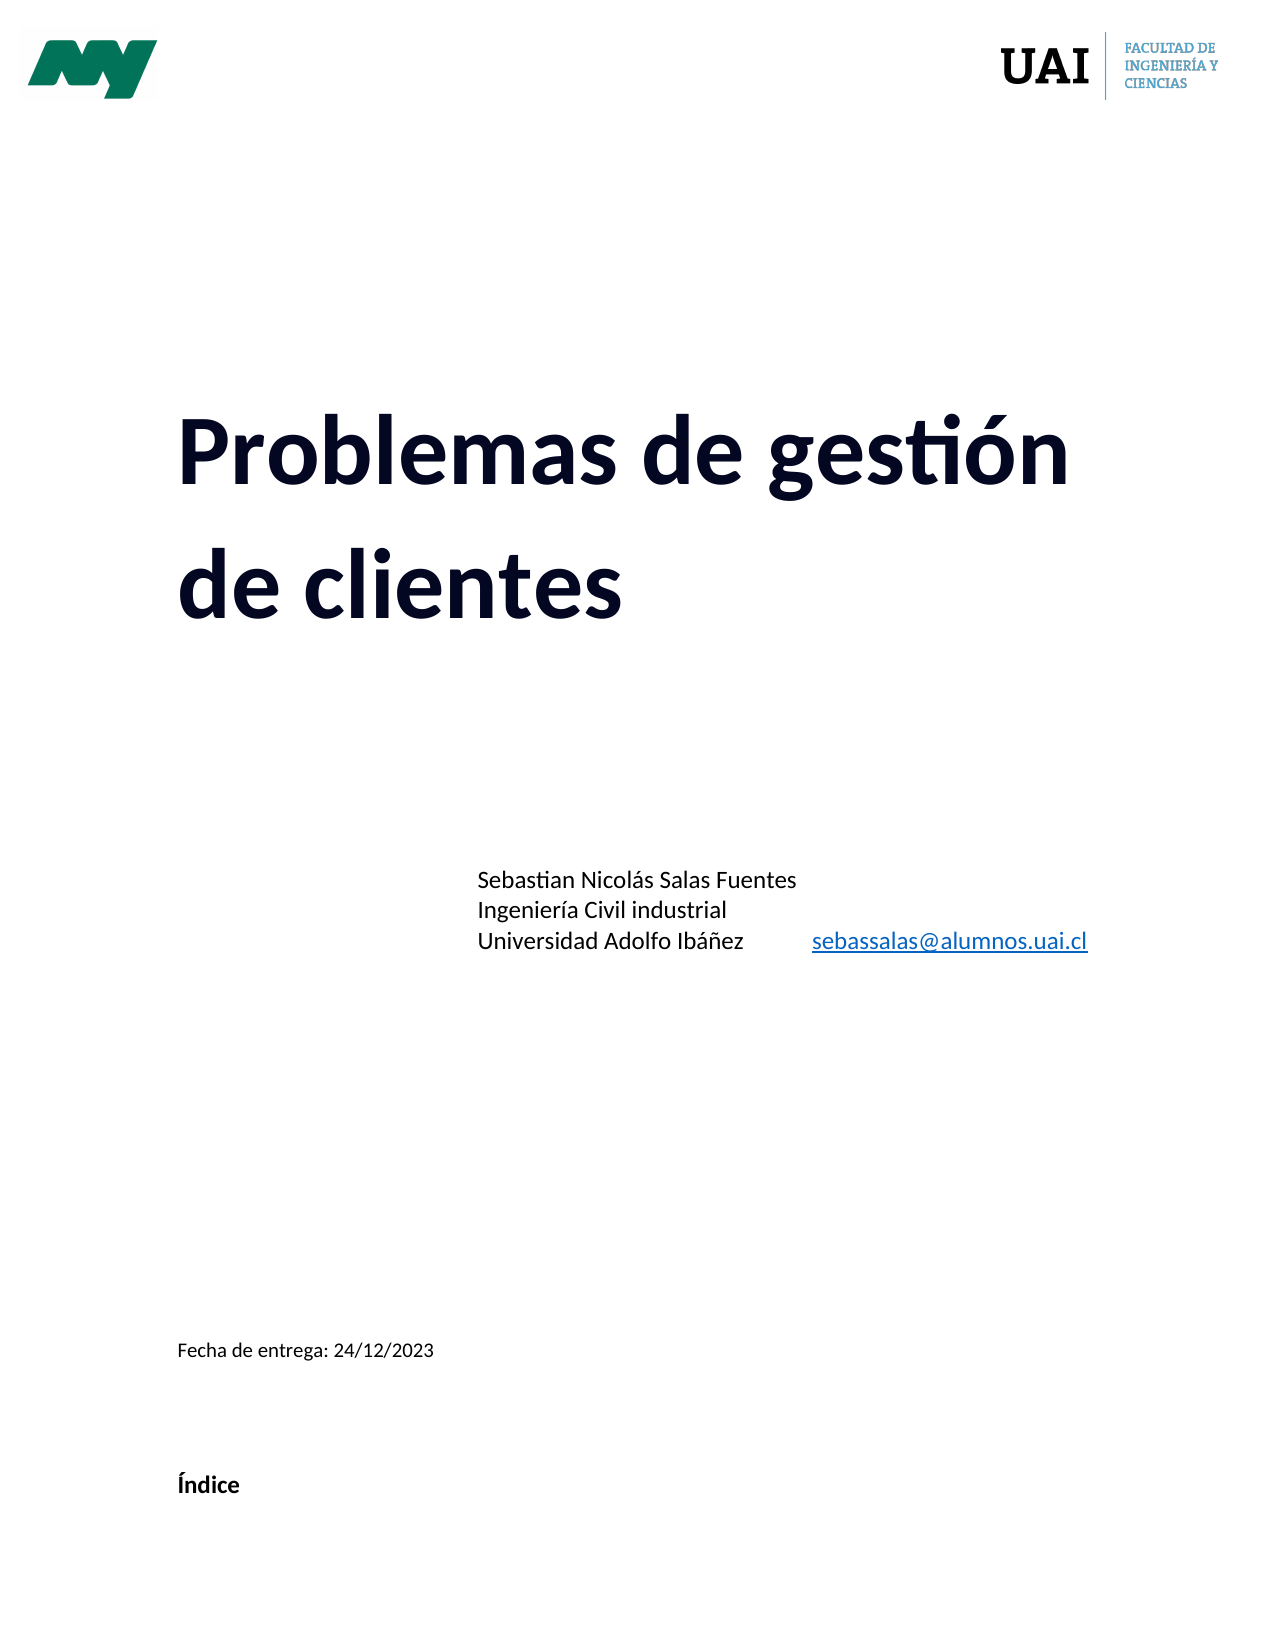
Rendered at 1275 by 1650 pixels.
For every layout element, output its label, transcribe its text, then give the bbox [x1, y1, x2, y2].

text Sebastian Nicolás Salas Fuentes Ingeniería Civil industrial Universidad Adolfo Ibáñez sebassalas@alumnos.uai.cl [477, 864, 1098, 955]
picture [18, 26, 159, 101]
text Fecha de entrega: 24/12/2023 [177, 1337, 1098, 1363]
picture [987, 32, 1253, 100]
text Índice [177, 1470, 1098, 1500]
text Problemas de gestión de clientes [177, 387, 1098, 644]
